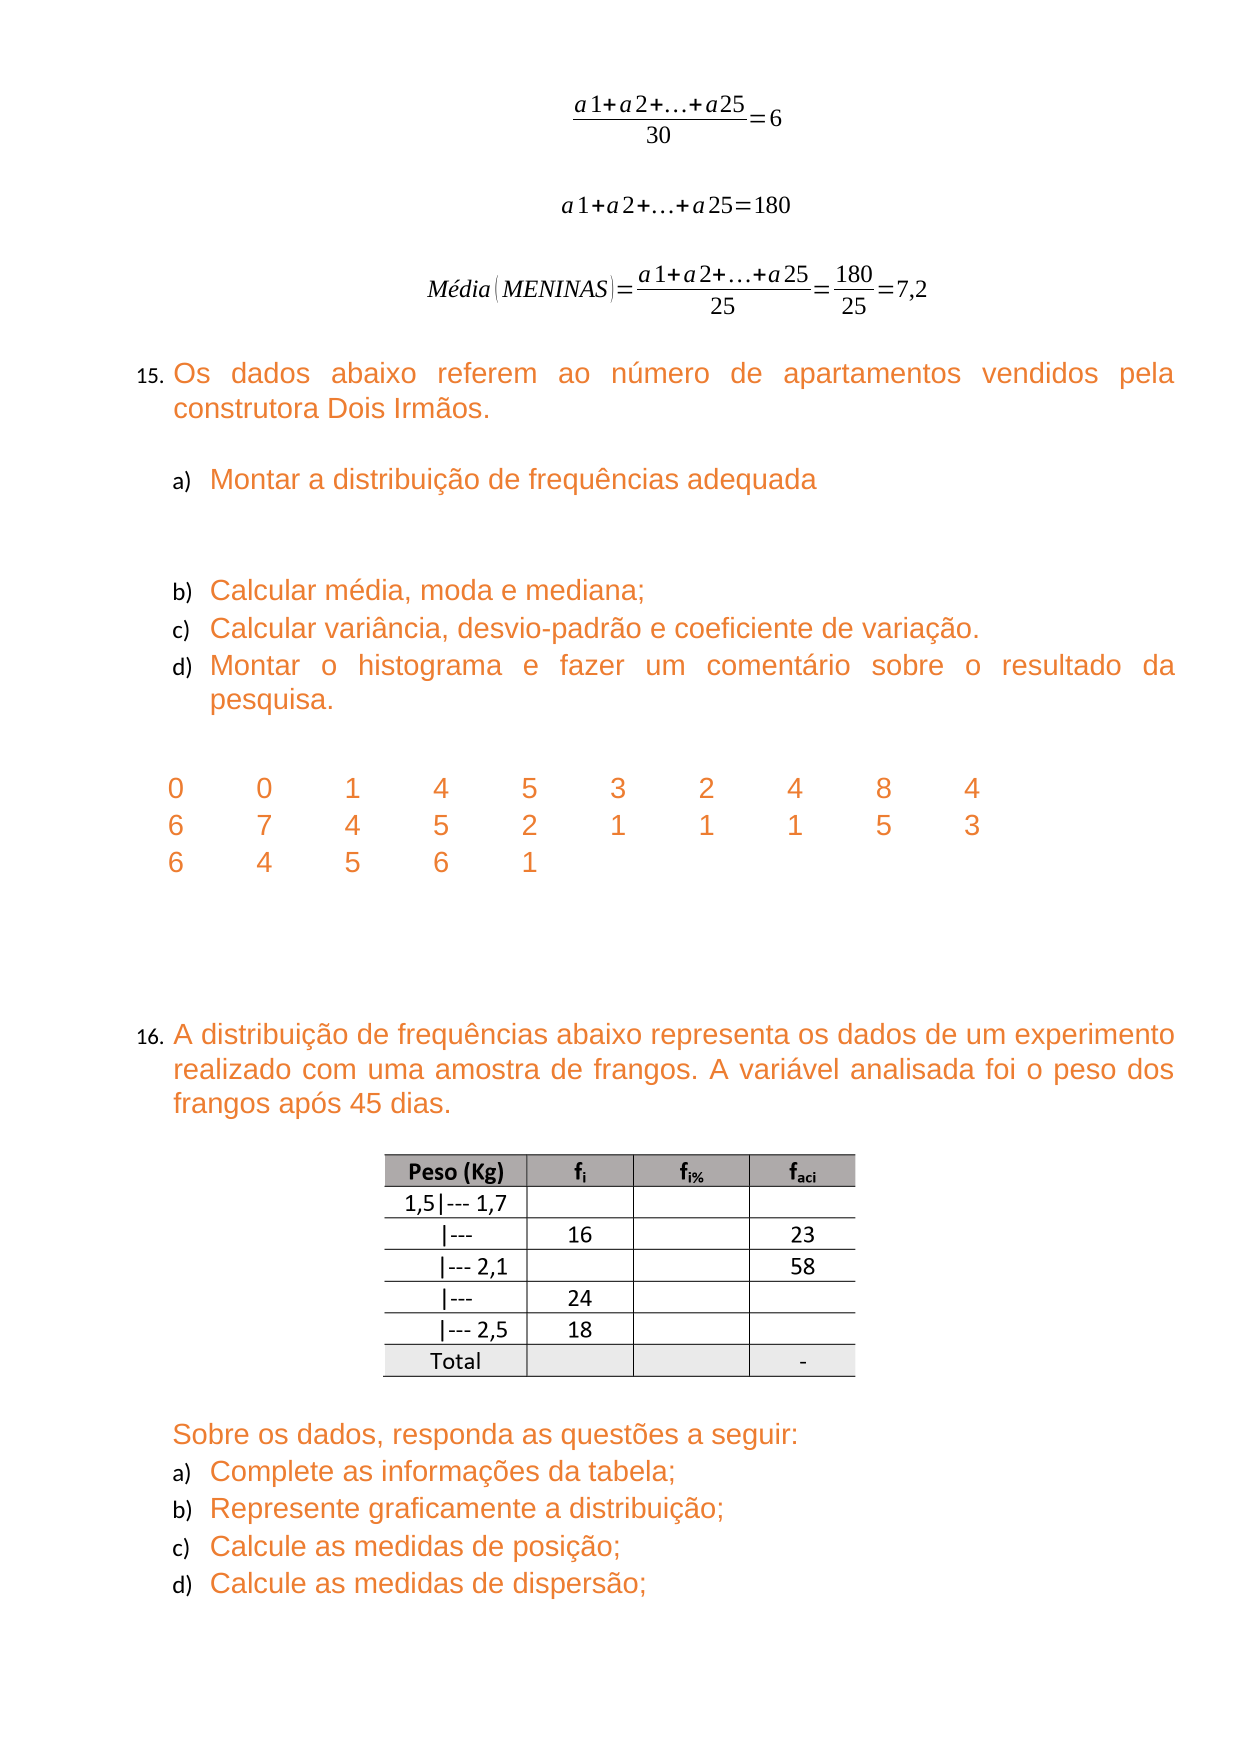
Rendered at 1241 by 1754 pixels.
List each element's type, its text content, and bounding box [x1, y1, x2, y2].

text Sobre os dados, responda as questões a seguir: [172, 1417, 1176, 1451]
list Calcular média, moda e mediana; [172, 573, 1176, 607]
list Montar o histograma e fazer um comentário sobre o resultado da pesquisa. [172, 648, 1176, 716]
list Represente graficamente a distribuição; [172, 1491, 1176, 1525]
list Calcule as medidas de posição; [172, 1529, 1176, 1562]
list Complete as informações da tabela; [172, 1454, 1176, 1488]
text 6 7 4 5 2 1 1 1 5 3 [136, 808, 1177, 841]
picture [382, 1153, 856, 1377]
list A distribuição de frequências abaixo representa os dados de um experimento realizado com uma amostra de frangos. A variável analisada foi o peso dos frangos após 45 dias. [136, 1017, 1176, 1120]
list Os dados abaixo referem ao número de apartamentos vendidos pela construtora Dois Irmãos. [136, 356, 1176, 424]
list Calcule as medidas de dispersão; [172, 1566, 1176, 1599]
text 6 4 5 6 1 [136, 845, 1177, 878]
text 0 0 1 4 5 3 2 4 8 4 [136, 771, 1177, 804]
list Montar a distribuição de frequências adequada [172, 462, 1176, 496]
list Calcular variância, desvio-padrão e coeficiente de variação. [172, 611, 1176, 644]
